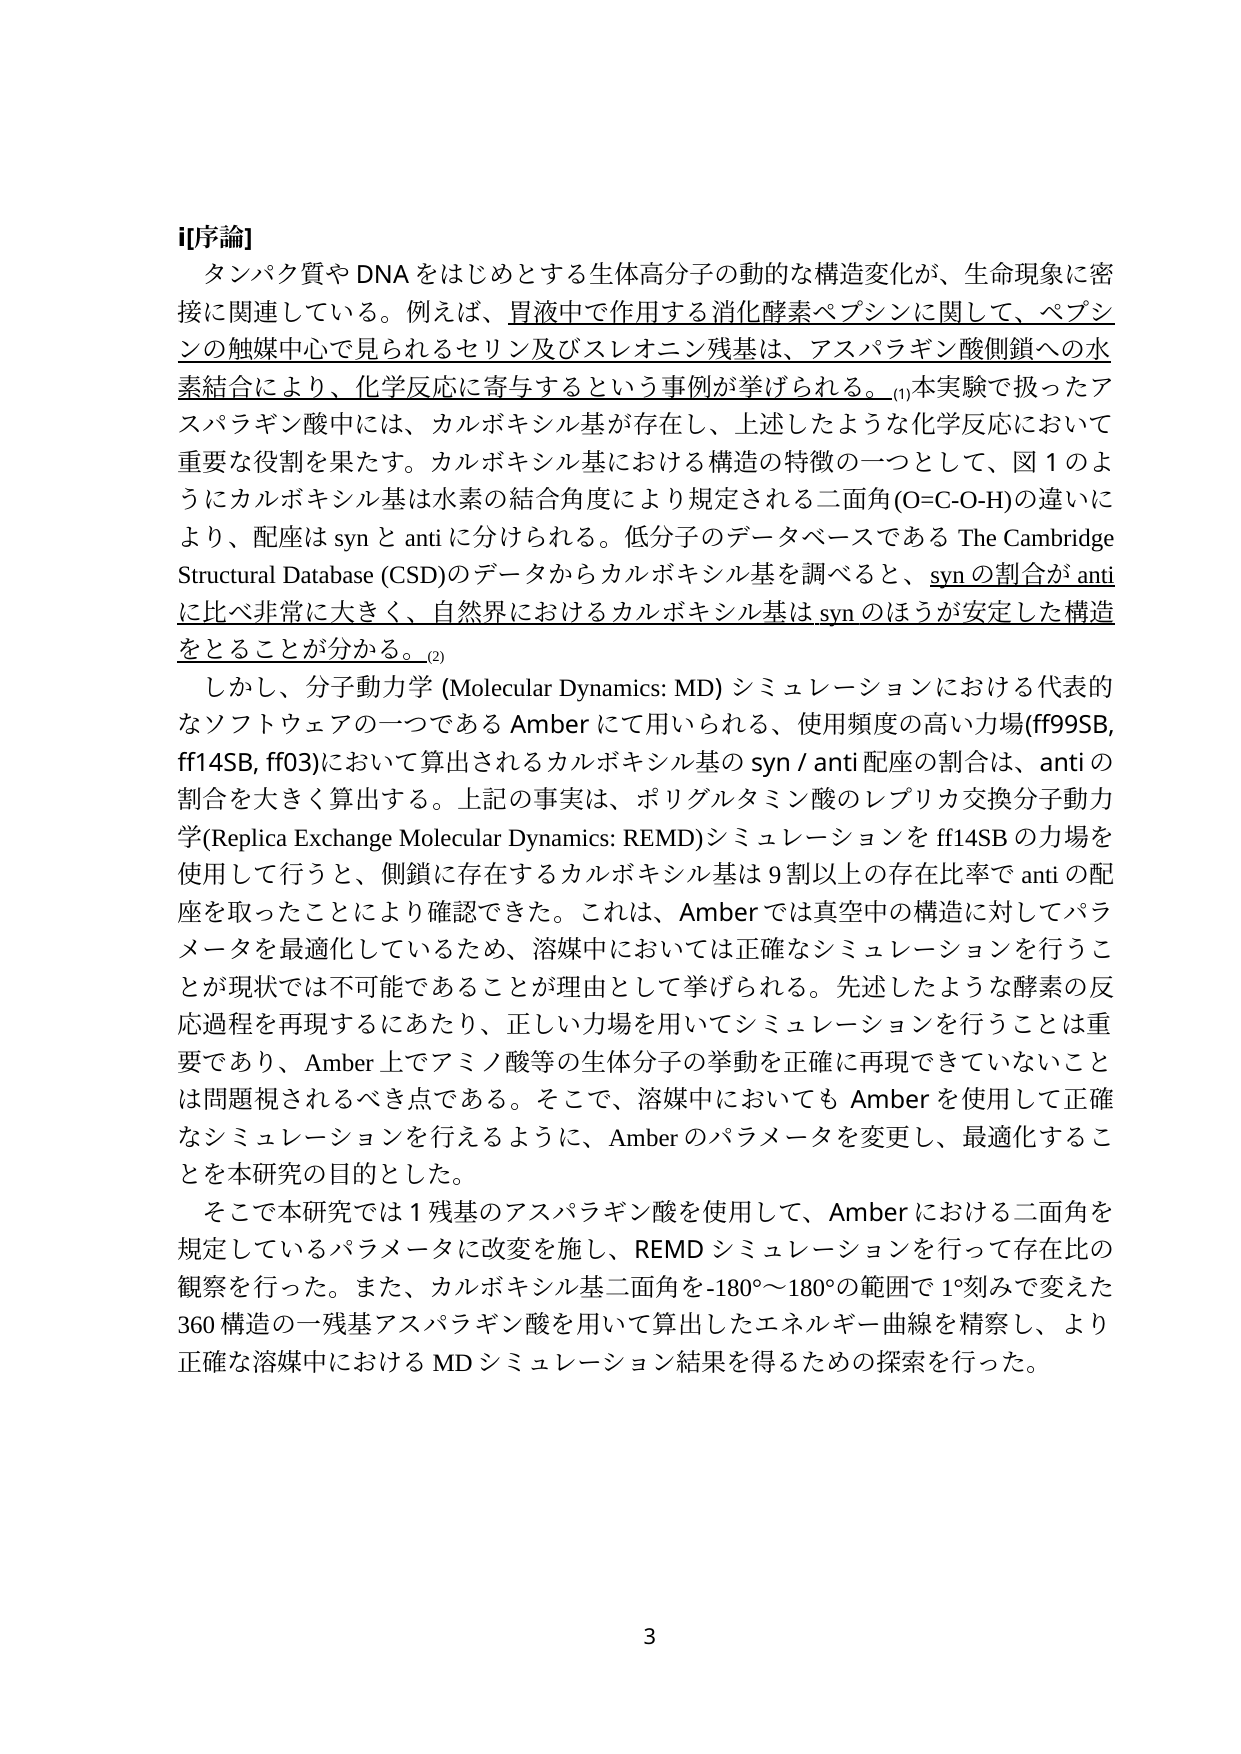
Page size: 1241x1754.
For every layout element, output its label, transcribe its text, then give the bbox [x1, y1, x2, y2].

text そこで本研究では1残基のアスパラギン酸を使用して、Amberにおける二面角を規定しているパラメータに改変を施し、REMDシミュレーションを行って存在比の観察を行った。また、カルボキシル基二面角を-180°～180°の範囲で1°刻みで変えた360構造の一残基アスパラギン酸を用いて算出したエネルギー曲線を精察し、より正確な溶媒中におけるMDシミュレーション結果を得るための探索を行った。 [177, 1192, 1115, 1379]
text タンパク質やDNAをはじめとする生体高分子の動的な構造変化が、生命現象に密接に関連している。例えば、胃液中で作用する消化酵素ペプシンに関して、ペプシンの触媒中心で見られるセリン及びスレオニン残基は、アスパラギン酸側鎖への水素結合により、化学反応に寄与するという事例が挙げられる。(1)本実験で扱ったアスパラギン酸中には、カルボキシル基が存在し、上述したような化学反応において重要な役割を果たす。カルボキシル基における構造の特徴の一つとして、図1のようにカルボキシル基は水素の結合角度により規定される二面角(O=C-O-H)の違いにより、配座はsynとantiに分けられる。低分子のデータベースであるThe Cambridge Structural Database (CSD)のデータからカルボキシル基を調べると、synの割合がantiに比べ非常に大きく、自然界におけるカルボキシル基はsynのほうが安定した構造をとることが分かる。(2) [177, 254, 1115, 623]
text ⅰ[序論] [177, 217, 984, 254]
text しかし、分子動力学 (Molecular Dynamics: MD) シミュレーションにおける代表的なソフトウェアの一つであるAmberにて用いられる、使用頻度の高い力場(ff99SB, ff14SB, ff03)において算出されるカルボキシル基のsyn / anti配座の割合は、antiの割合を大きく算出する。上記の事実は、ポリグルタミン酸のレプリカ交換分子動力学(Replica Exchange Molecular Dynamics: REMD)シミュレーションをff14SBの力場を使用して行うと、側鎖に存在するカルボキシル基は9割以上の存在比率でantiの配座を取ったことにより確認できた。これは、Amberでは真空中の構造に対してパラメータを最適化しているため、溶媒中においては正確なシミュレーションを行うことが現状では不可能であることが理由として挙げられる。先述したような酵素の反応過程を再現するにあたり、正しい力場を用いてシミュレーションを行うことは重要であり、Amber上でアミノ酸等の生体分子の挙動を正確に再現できていないことは問題視されるべき点である。そこで、溶媒中においてもAmberを使用して正確なシミュレーションを行えるように、Amberのパラメータを変更し、最適化することを本研究の目的とした。 [177, 667, 1115, 1192]
